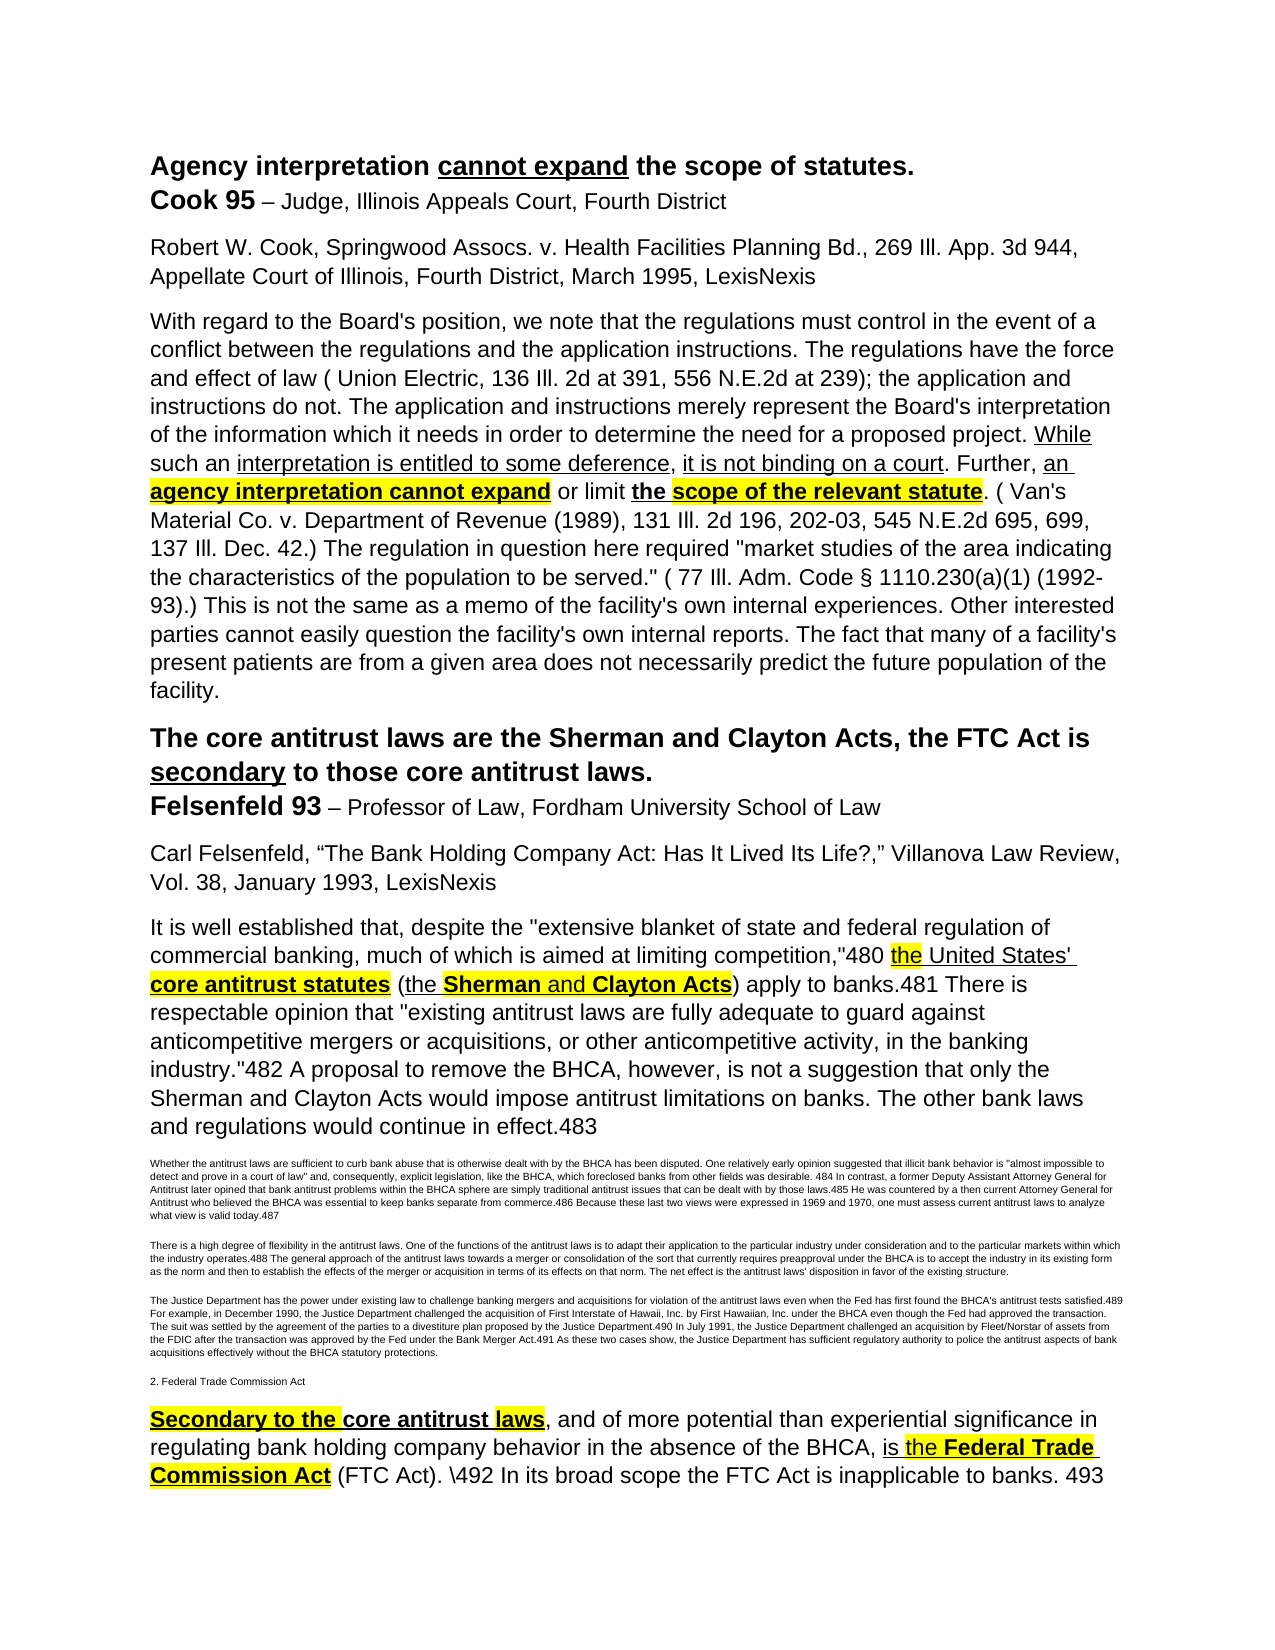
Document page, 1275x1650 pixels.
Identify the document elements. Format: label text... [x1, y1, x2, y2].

text It is well established that, despite the "extensive blanket of state and federal regulation of commercial banking, much of which is aimed at limiting competition,"480 the United States' core antitrust statutes (the Sherman and Clayton Acts) apply to banks.481 There is respectable opinion that "existing antitrust laws are fully adequate to guard against anticompetitive mergers or acquisitions, or other anticompetitive activity, in the banking industry."482 A proposal to remove the BHCA, however, is not a suggestion that only the Sherman and Clayton Acts would impose antitrust limitations on banks. The other bank laws and regulations would continue in effect.483 [150, 914, 1125, 1139]
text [150, 1406, 1125, 1489]
text The Justice Department has the power under existing law to challenge banking mergers and acquisitions for violation of the antitrust laws even when the Fed has first found the BHCA's antitrust tests satisfied.489 For example, in December 1990, the Justice Department challenged the acquisition of First Interstate of Hawaii, Inc. by First Hawaiian, Inc. under the BHCA even though the Fed had approved the transaction. The suit was settled by the agreement of the parties to a divestiture plan proposed by the Justice Department.490 In July 1991, the Justice Department challenged an acquisition by Fleet/Norstar of assets from the FDIC after the transaction was approved by the Fed under the Bank Merger Act.491 As these two cases show, the Justice Department has sufficient regulatory authority to police the antitrust aspects of bank acquisitions effectively without the BHCA statutory protections. [150, 1295, 1125, 1358]
text Cook 95 – Judge, Illinois Appeals Court, Fourth District [150, 184, 1125, 215]
text Carl Felsenfeld, “The Bank Holding Company Act: Has It Lived Its Life?,” Villanova Law Review, Vol. 38, January 1993, LexisNexis [150, 840, 1125, 895]
subtitle Agency interpretation cannot expand the scope of statutes. [150, 150, 1125, 181]
text With regard to the Board's position, we note that the regulations must control in the event of a conflict between the regulations and the application instructions. The regulations have the force and effect of law ( Union Electric, 136 Ill. 2d at 391, 556 N.E.2d at 239); the application and instructions do not. The application and instructions merely represent the Board's interpretation of the information which it needs in order to determine the need for a proposed project. While such an interpretation is entitled to some deference, it is not binding on a court. Further, an agency interpretation cannot expand or limit the scope of the relevant statute. ( Van's Material Co. v. Department of Revenue (1989), 131 Ill. 2d 196, 202-03, 545 N.E.2d 695, 699, 137 Ill. Dec. 42.) The regulation in question here required "market studies of the area indicating the characteristics of the population to be served." ( 77 Ill. Adm. Code § 1110.230(a)(1) (1992-93).) This is not the same as a memo of the facility's own internal experiences. Other interested parties cannot easily question the facility's own internal reports. The fact that many of a facility's present patients are from a given area does not necessarily predict the future population of the facility. [150, 308, 1125, 704]
subtitle The core antitrust laws are the Sherman and Clayton Acts, the FTC Act is secondary to those core antitrust laws. [150, 722, 1125, 787]
text Robert W. Cook, Springwood Assocs. v. Health Facilities Planning Bd., 269 Ill. App. 3d 944, Appellate Court of Illinois, Fourth District, March 1995, LexisNexis [150, 234, 1125, 289]
text Whether the antitrust laws are sufficient to curb bank abuse that is otherwise dealt with by the BHCA has been disputed. One relatively early opinion suggested that illicit bank behavior is "almost impossible to detect and prove in a court of law" and, consequently, explicit legislation, like the BHCA, which foreclosed banks from other fields was desirable. 484 In contrast, a former Deputy Assistant Attorney General for Antitrust later opined that bank antitrust problems within the BHCA sphere are simply traditional antitrust issues that can be dealt with by those laws.485 He was countered by a then current Attorney General for Antitrust who believed the BHCA was essential to keep banks separate from commerce.486 Because these last two views were expressed in 1969 and 1970, one must assess current antitrust laws to analyze what view is valid today.487 [150, 1158, 1125, 1222]
text Felsenfeld 93 – Professor of Law, Fordham University School of Law [150, 790, 1125, 821]
